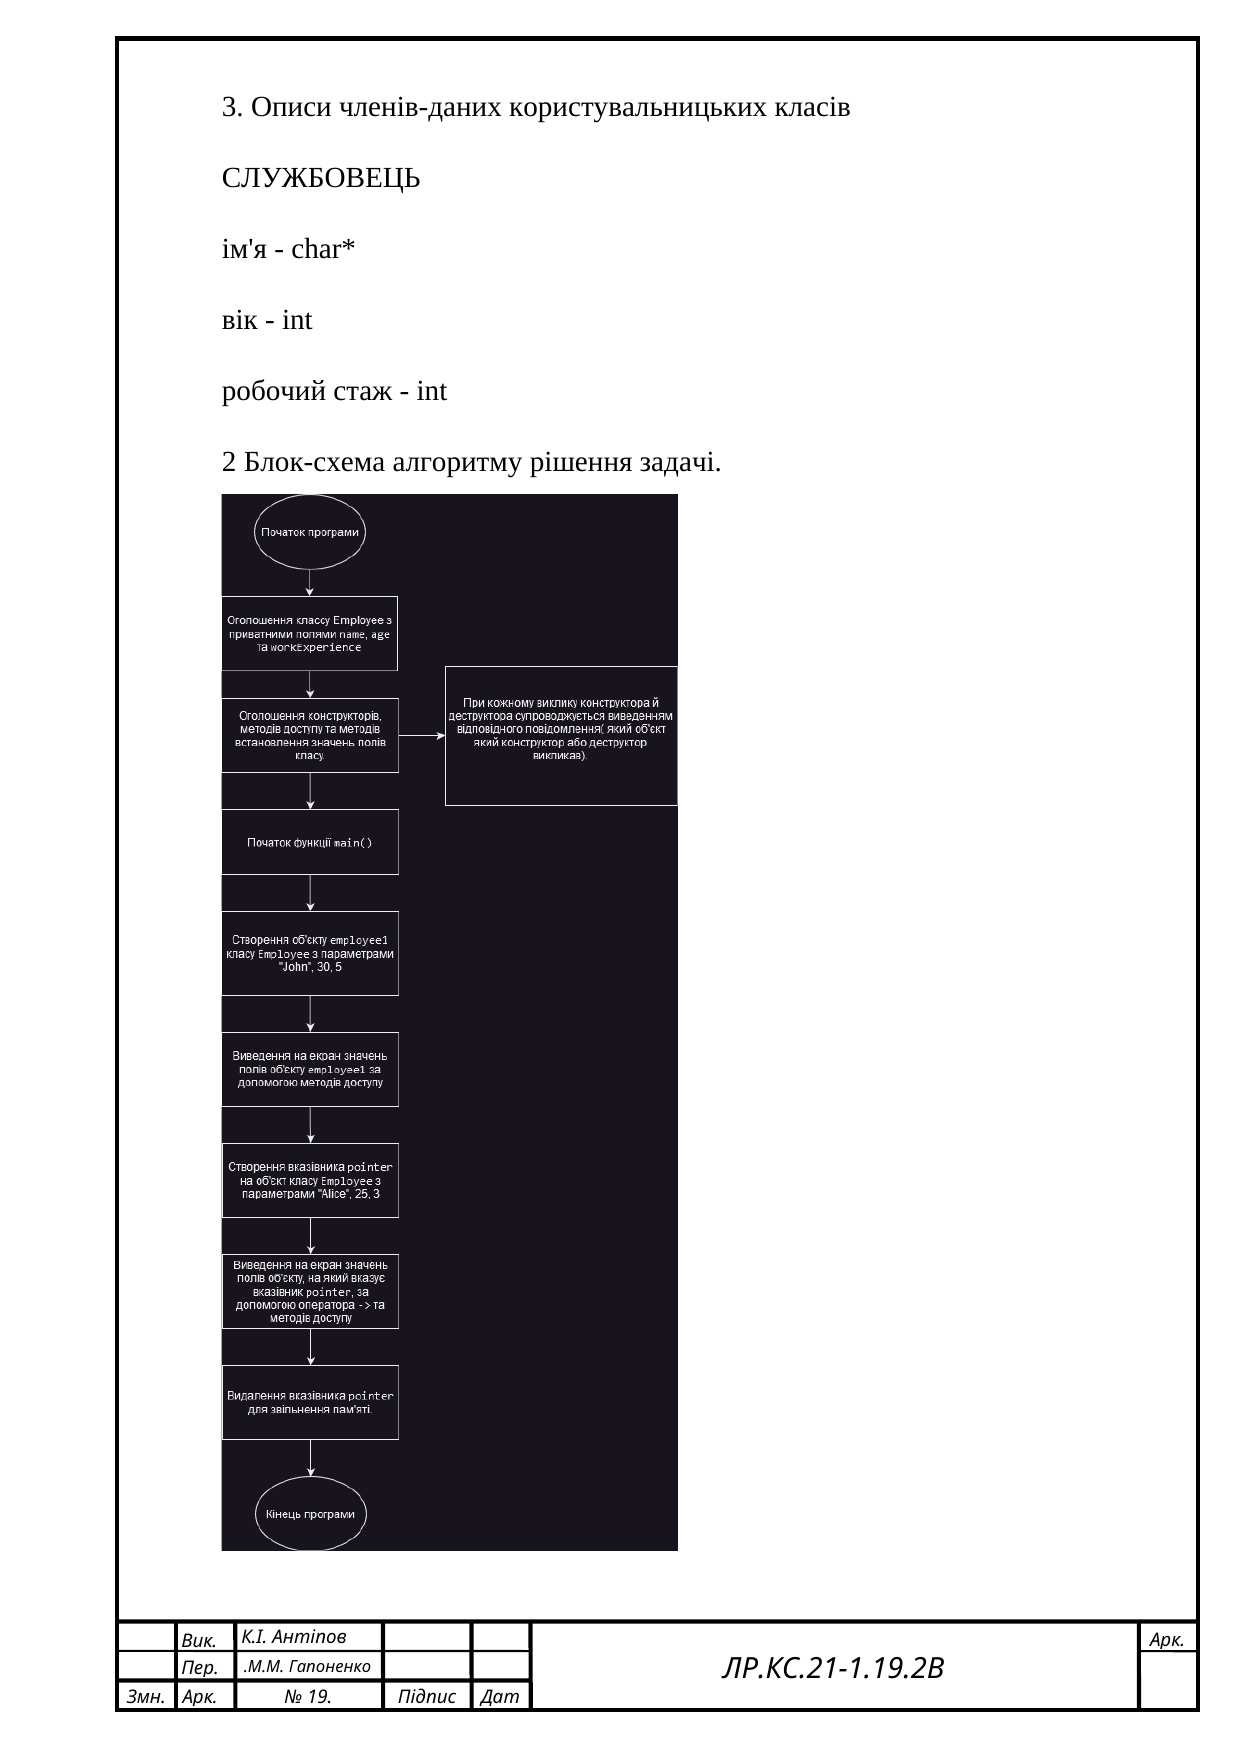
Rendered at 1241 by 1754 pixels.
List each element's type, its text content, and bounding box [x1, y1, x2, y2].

picture [221, 494, 678, 1551]
text вік - іnt [148, 302, 1152, 336]
text 2 Блок-схема алгоритму рішення задачі. [148, 444, 1152, 478]
text робочий стаж - іnt [148, 373, 1152, 407]
text СЛУЖБОВЕЦЬ [148, 160, 1152, 193]
text 3. Описи членів-даних користувальницьких класів [148, 89, 1152, 122]
text ім'я - char* [148, 231, 1152, 264]
